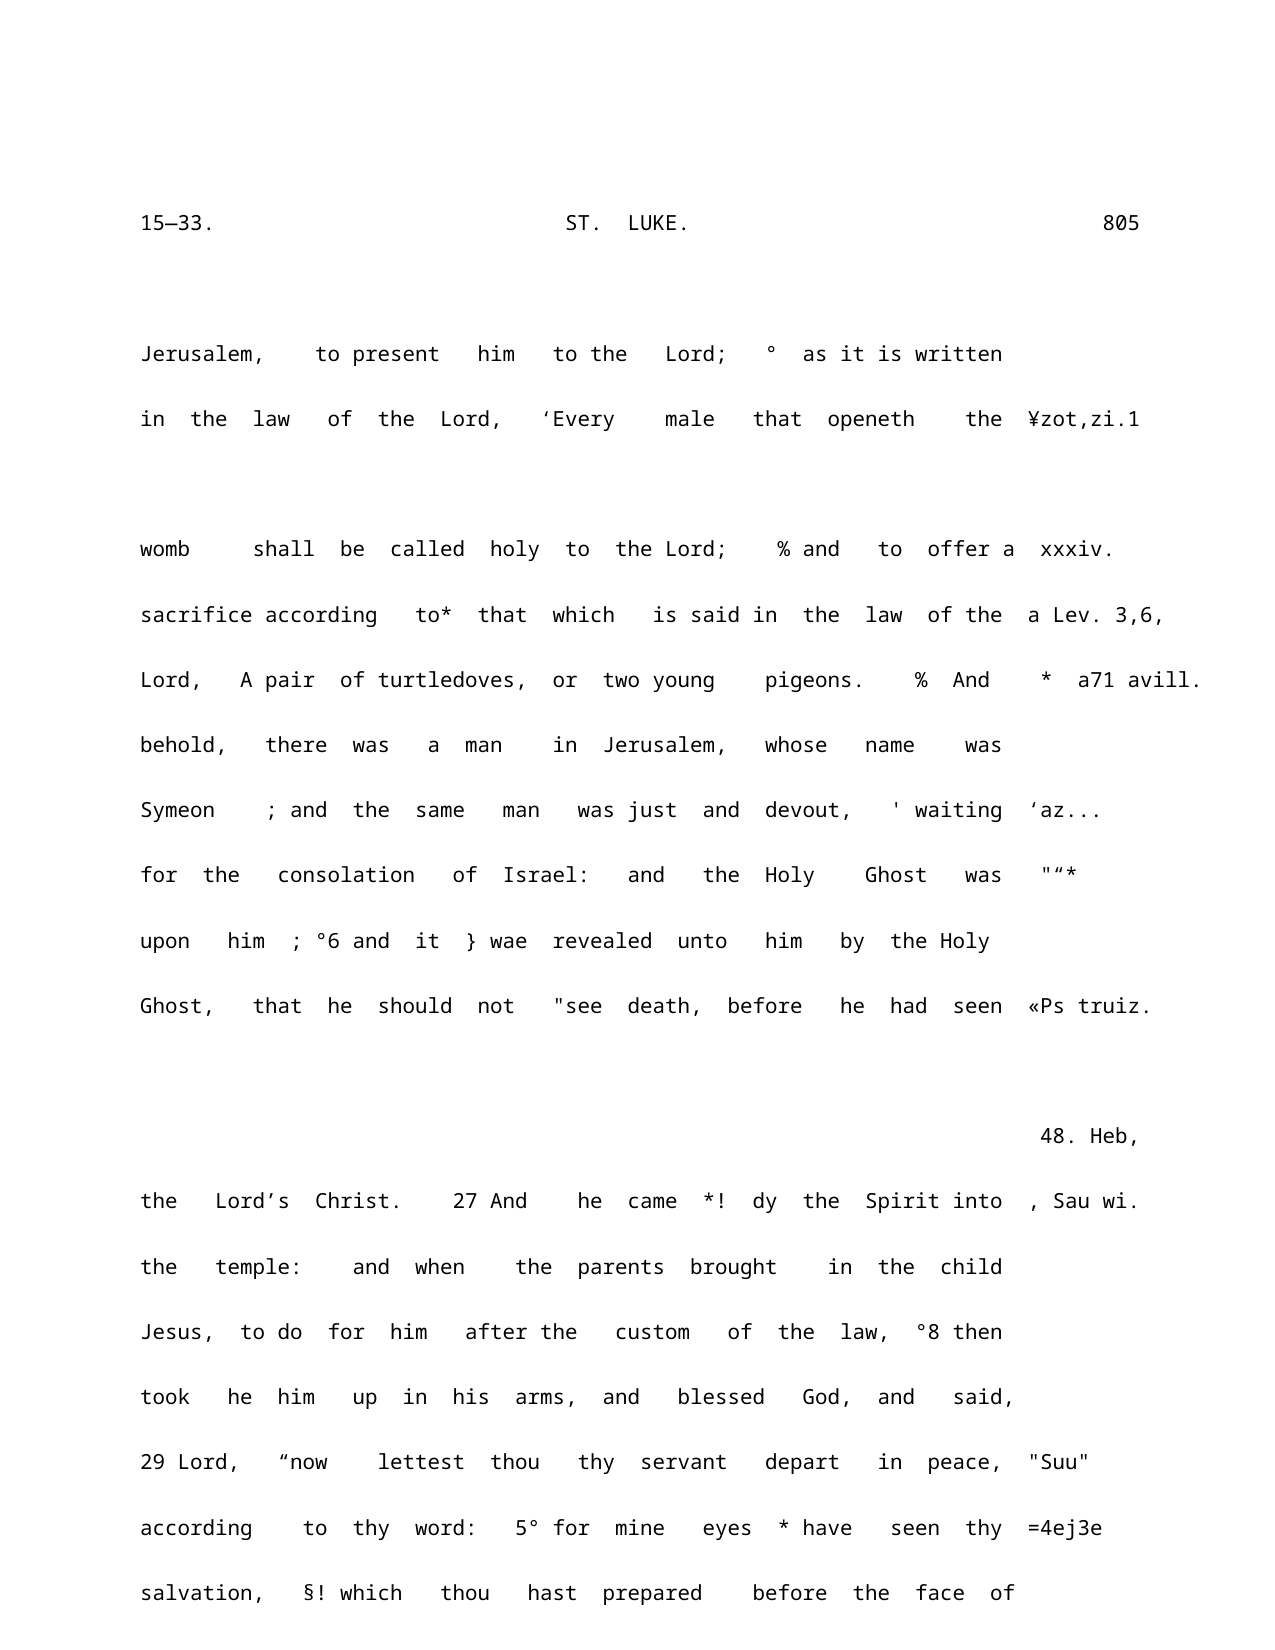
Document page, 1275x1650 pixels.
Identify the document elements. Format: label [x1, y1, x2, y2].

text [15, 15, 1260, 1606]
